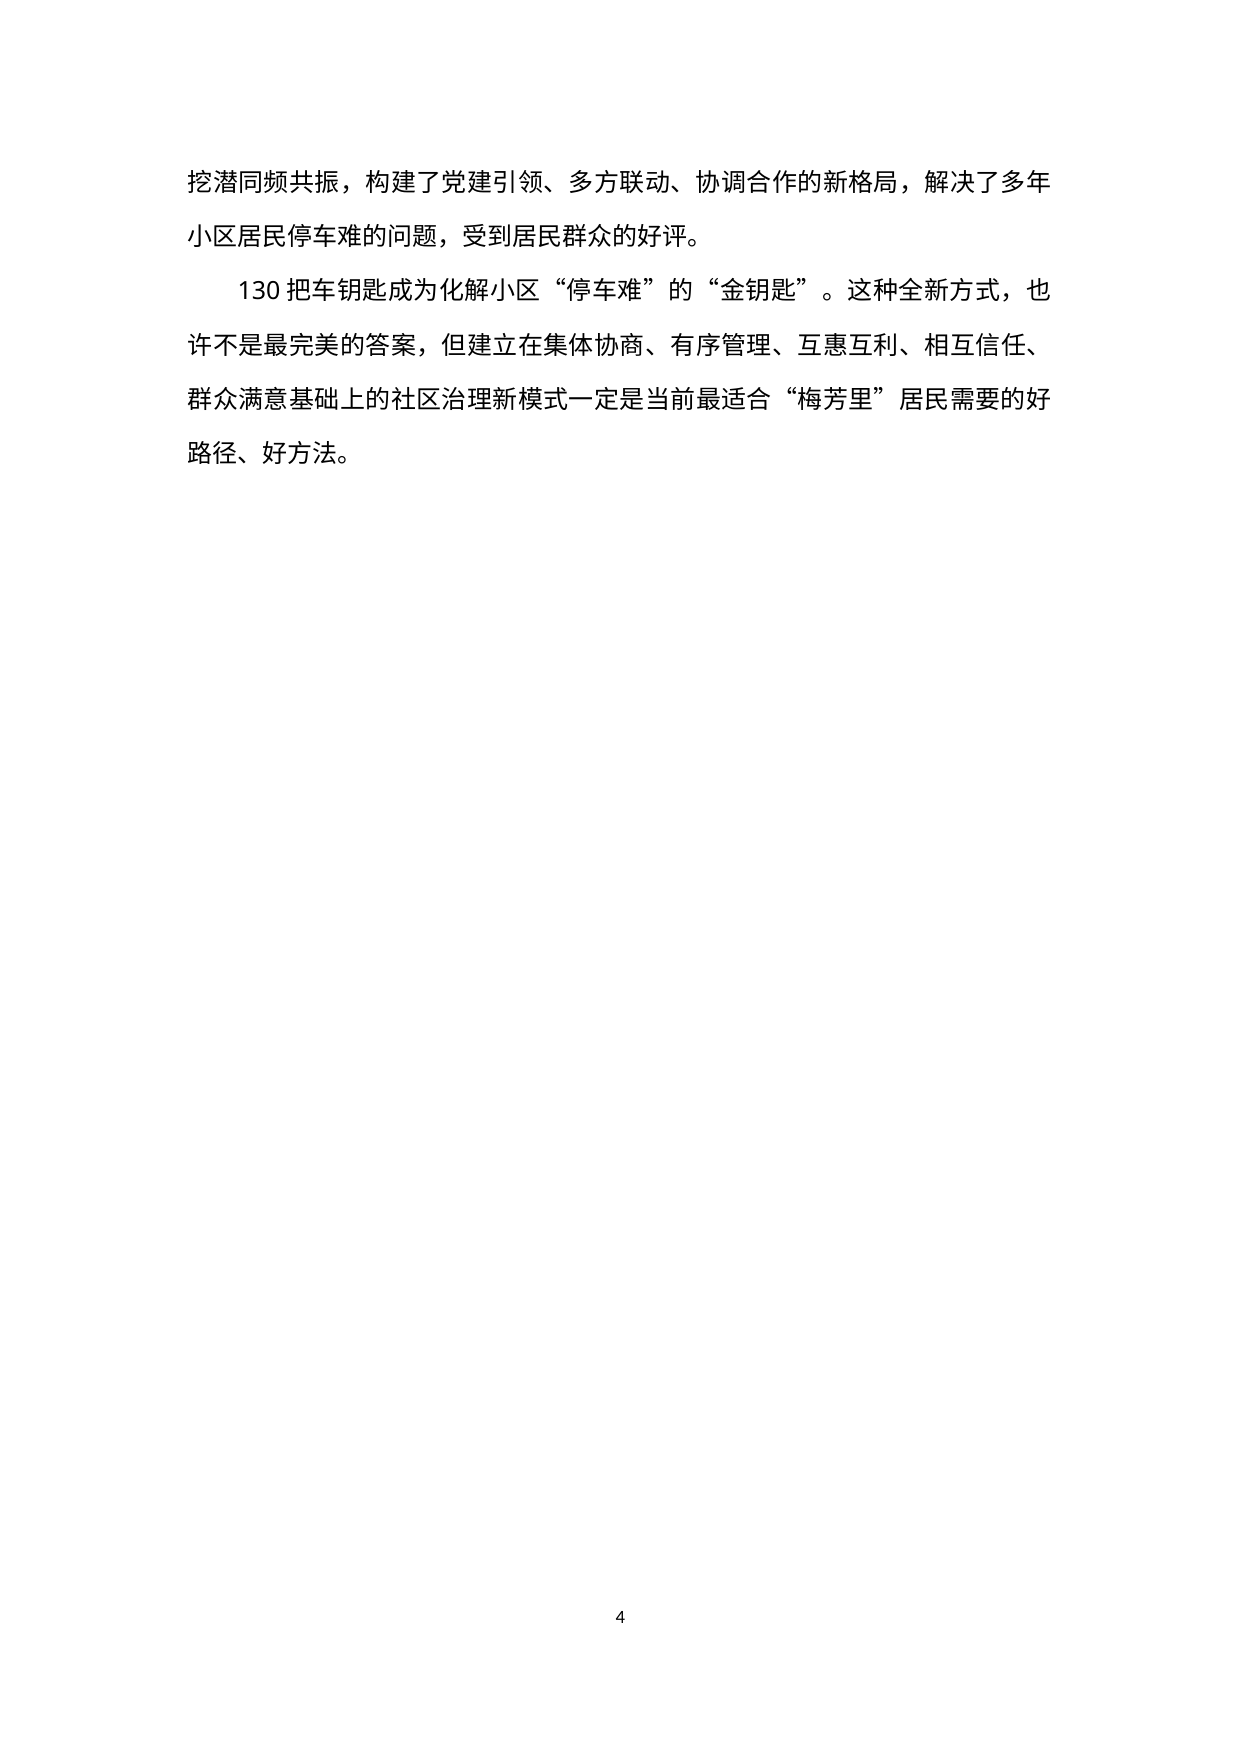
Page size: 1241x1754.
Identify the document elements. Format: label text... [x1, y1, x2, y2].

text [187, 162, 1053, 253]
text 130把车钥匙成为化解小区“停车难”的“金钥匙”。这种全新方式，也许不是最完美的答案，但建立在集体协商、有序管理、互惠互利、相互信任、群众满意基础上的社区治理新模式一定是当前最适合“梅芳里”居民需要的好路径、好方法。 [187, 271, 1053, 470]
